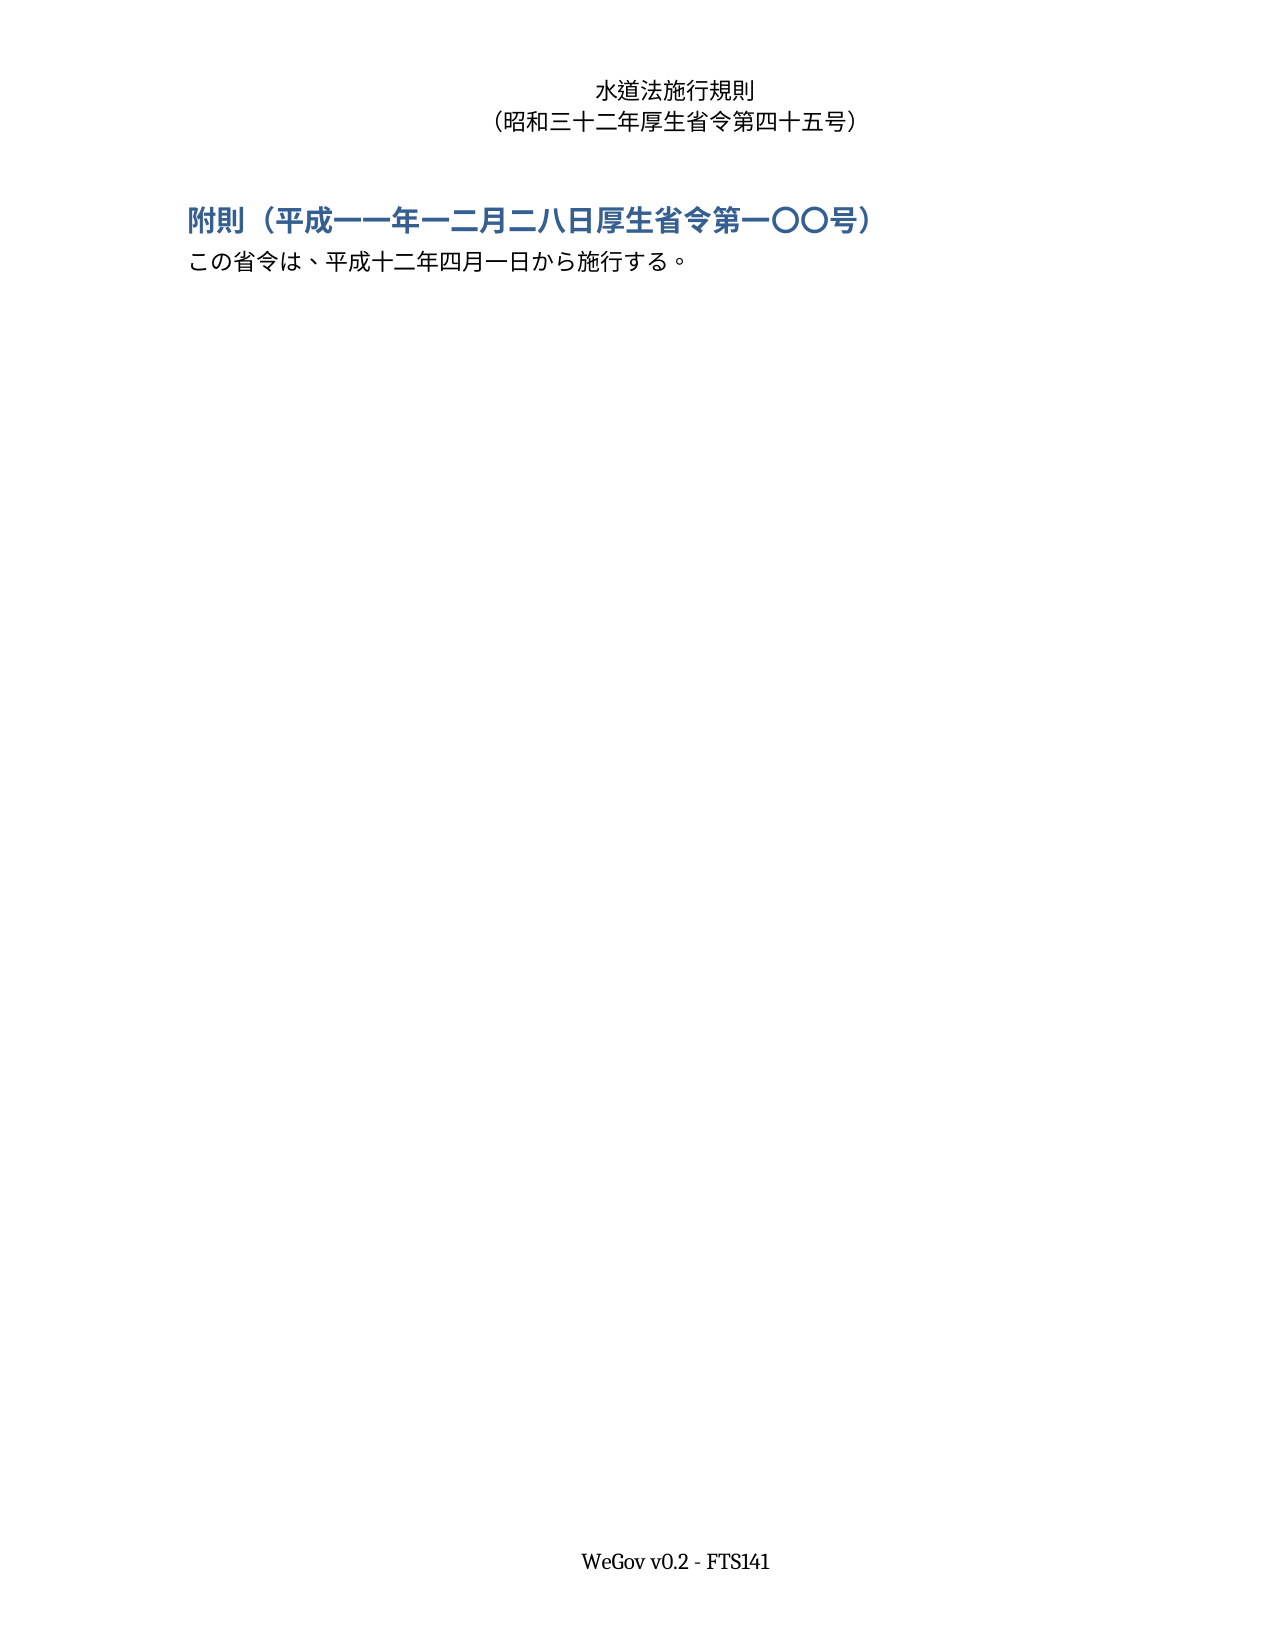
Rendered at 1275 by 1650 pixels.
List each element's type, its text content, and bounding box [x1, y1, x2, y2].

subtitle 附則（平成一一年一二月二八日厚生省令第一〇〇号） [187, 200, 1087, 240]
text この省令は、平成十二年四月一日から施行する。 [187, 246, 1087, 277]
